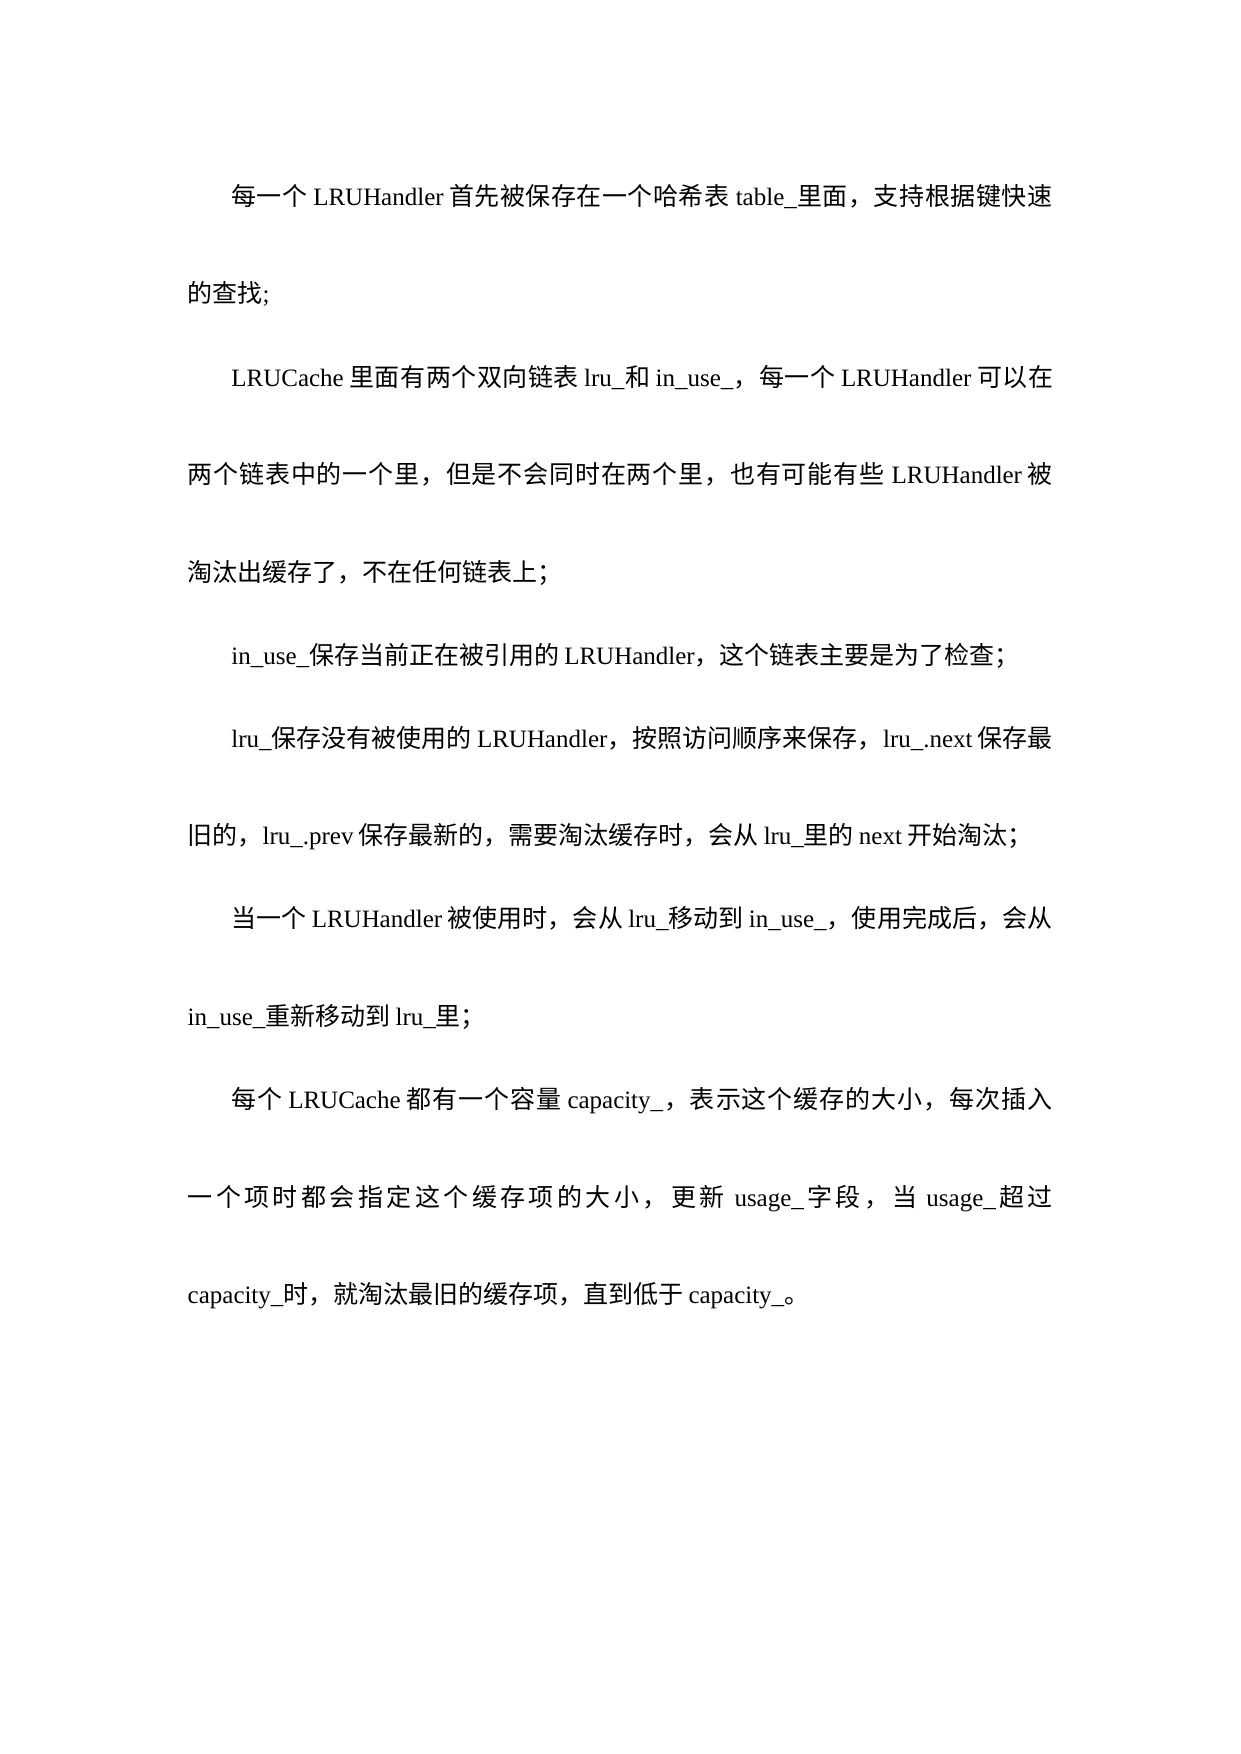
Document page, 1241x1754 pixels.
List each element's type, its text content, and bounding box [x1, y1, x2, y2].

text lru_保存没有被使用的LRUHandler，按照访问顺序来保存，lru_.next保存最旧的，lru_.prev保存最新的，需要淘汰缓存时，会从lru_里的next开始淘汰； [187, 704, 1053, 866]
text 每一个LRUHandler首先被保存在一个哈希表table_里面，支持根据键快速的查找; [187, 162, 1053, 324]
text LRUCache里面有两个双向链表lru_和in_use_，每一个LRUHandler可以在两个链表中的一个里，但是不会同时在两个里，也有可能有些LRUHandler被淘汰出缓存了，不在任何链表上； [187, 343, 1053, 603]
text 当一个LRUHandler被使用时，会从lru_移动到in_use_，使用完成后，会从in_use_重新移动到lru_里； [187, 884, 1053, 1047]
text in_use_保存当前正在被引用的LRUHandler，这个链表主要是为了检查； [187, 621, 1053, 686]
text 每个LRUCache都有一个容量capacity_，表示这个缓存的大小，每次插入一个项时都会指定这个缓存项的大小，更新usage_字段，当usage_超过capacity_时，就淘汰最旧的缓存项，直到低于capacity_。 [187, 1065, 1053, 1325]
